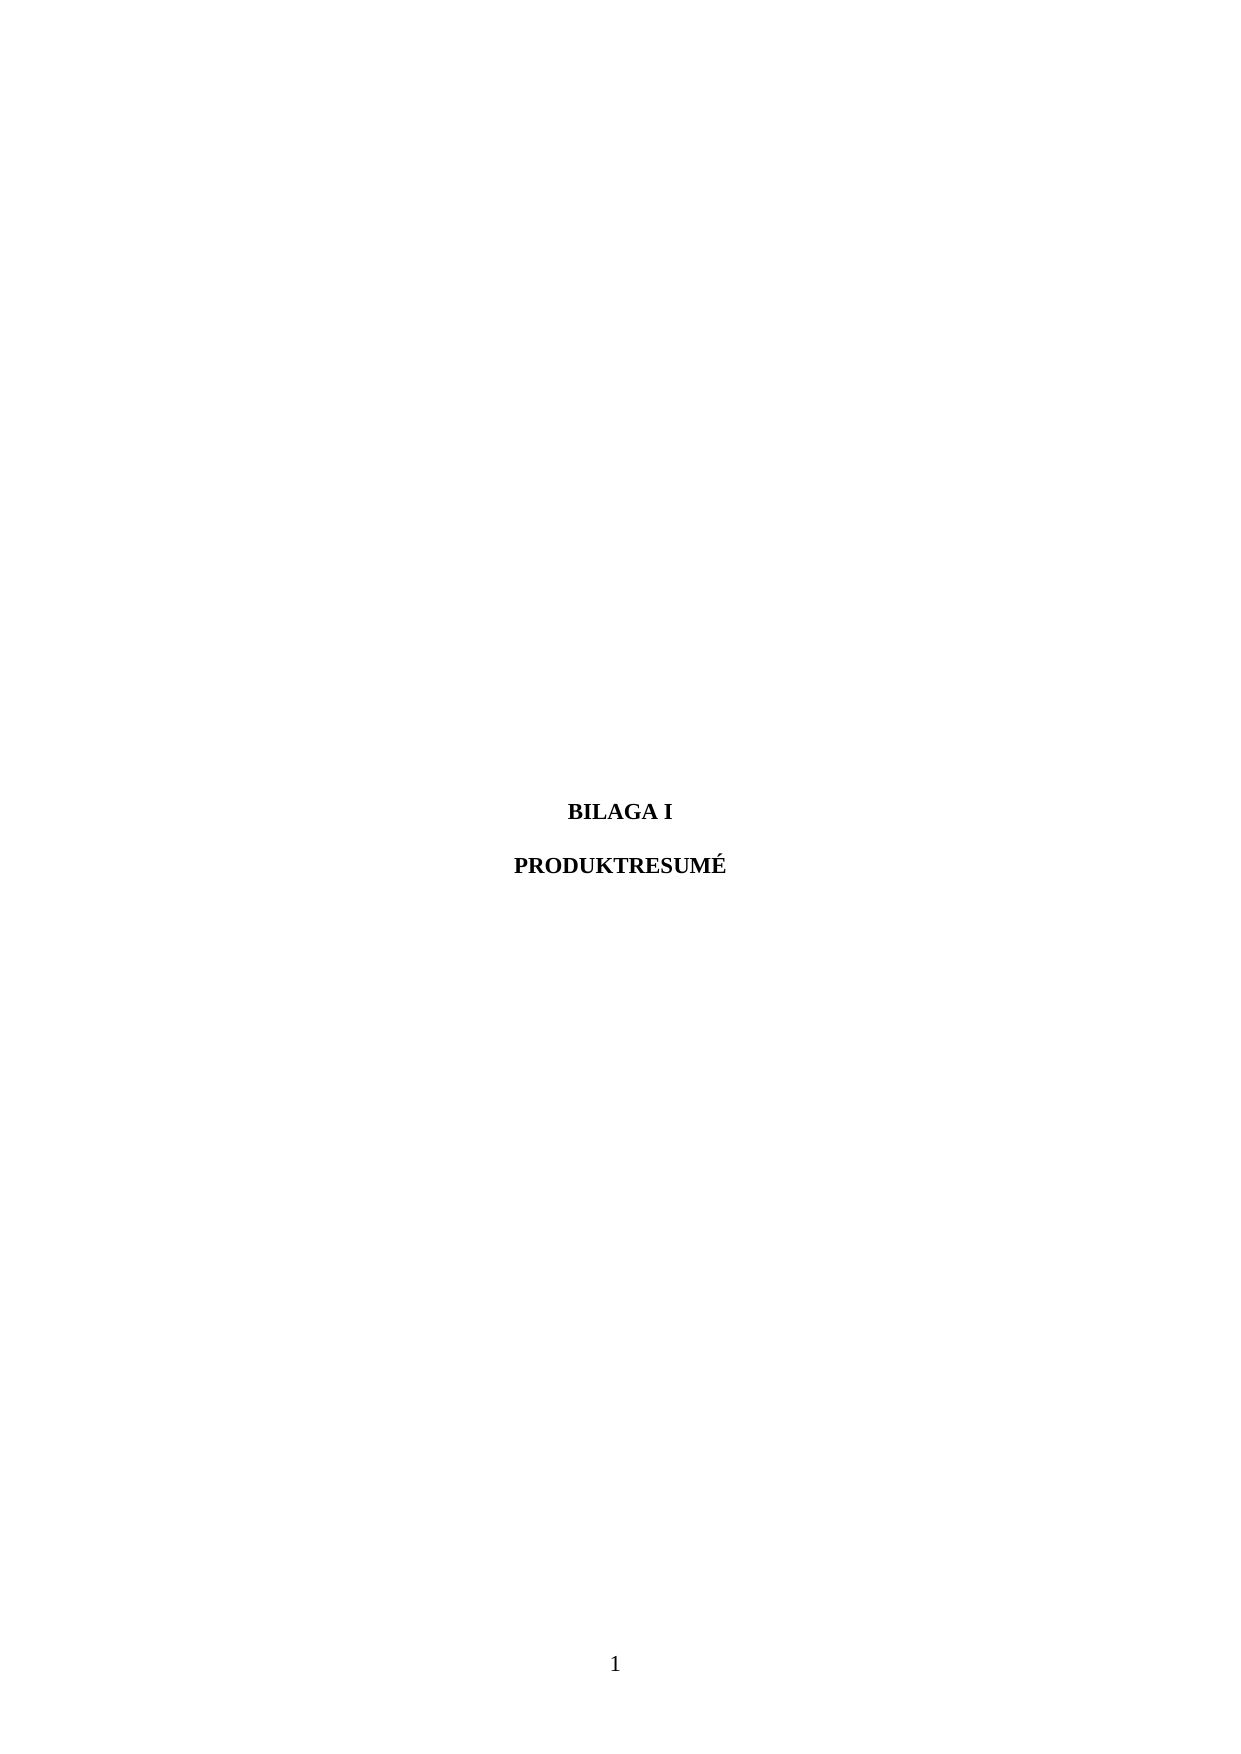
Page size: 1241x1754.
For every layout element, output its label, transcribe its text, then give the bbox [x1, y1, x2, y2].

text BILAGA I [148, 798, 1092, 825]
title PRODUKTRESUMÉ [148, 852, 1092, 879]
